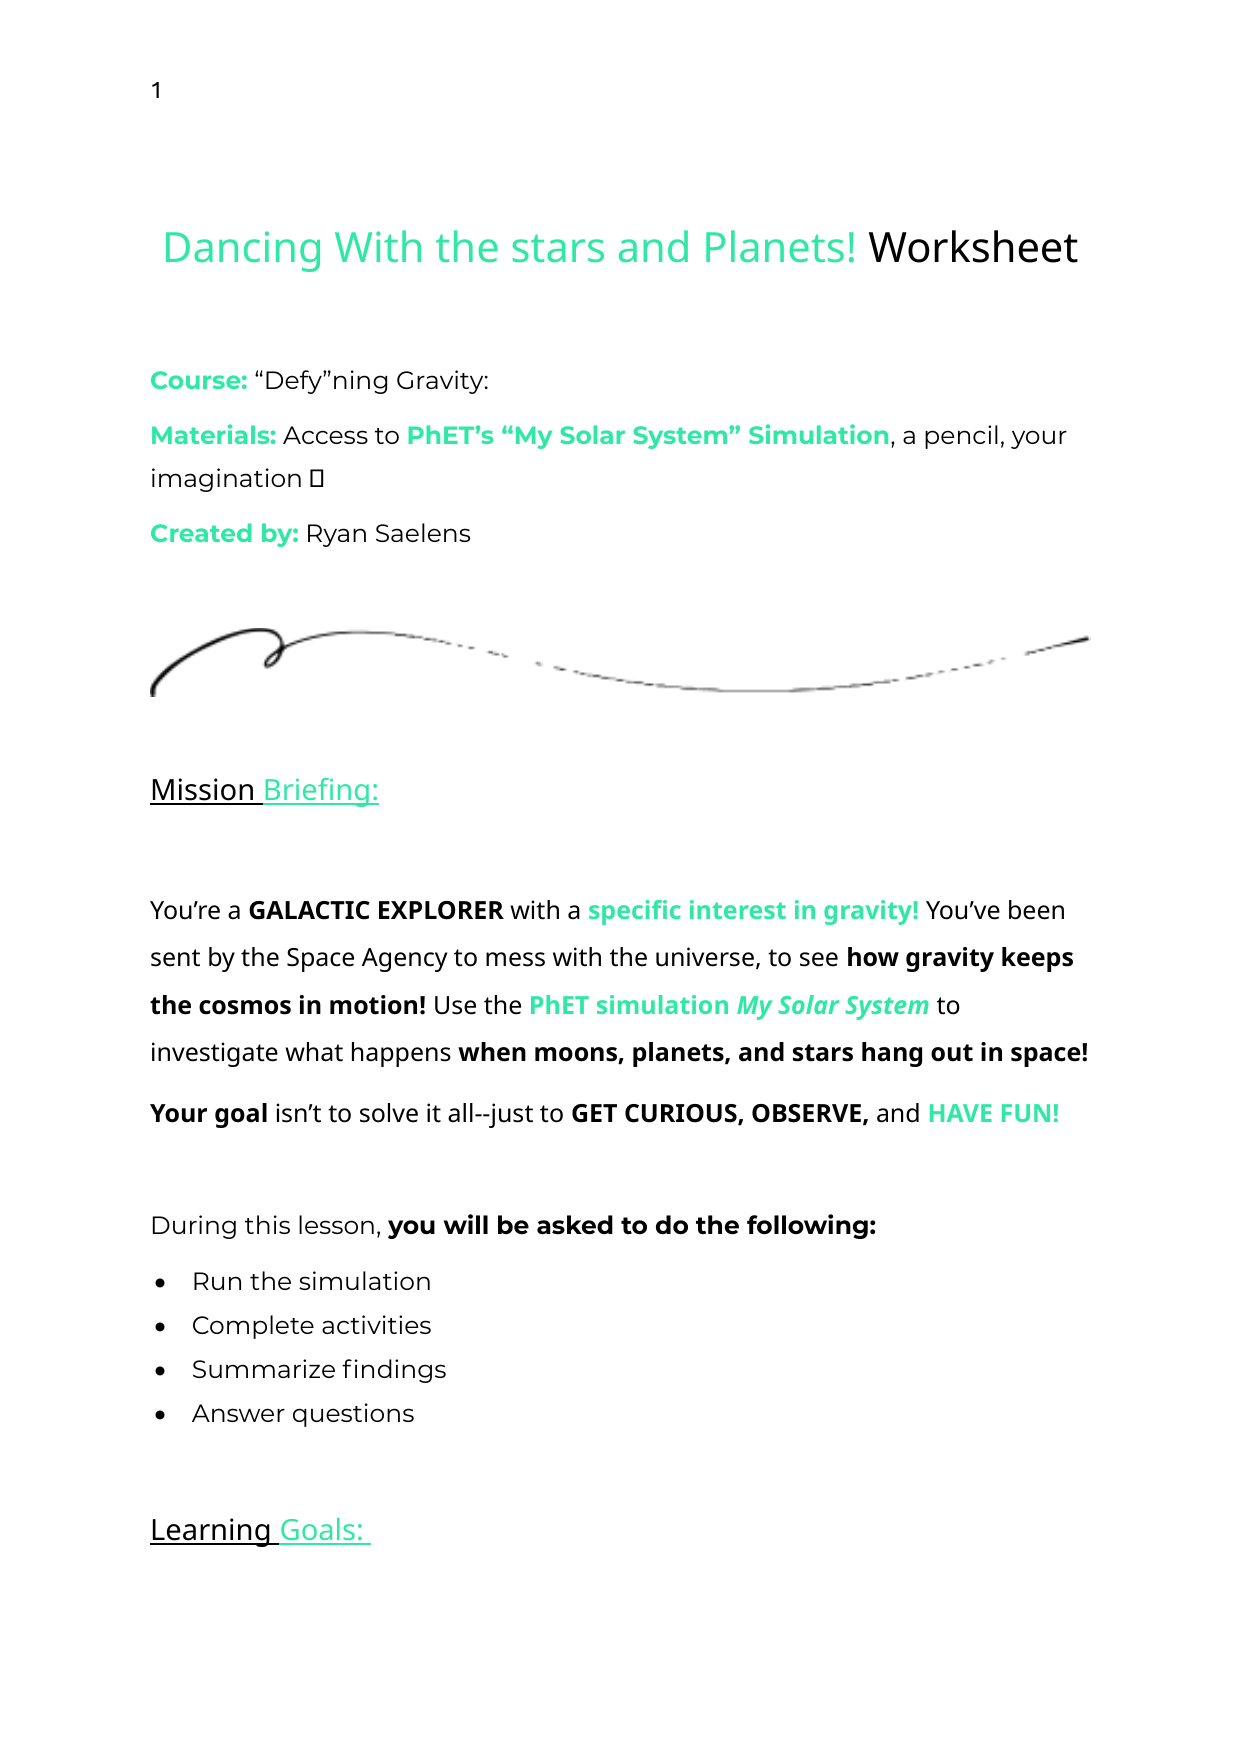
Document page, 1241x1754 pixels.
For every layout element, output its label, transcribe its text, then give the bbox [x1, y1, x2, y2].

list Summarize findings [154, 1354, 1090, 1385]
text During this lesson, you will be asked to do the following: [150, 1211, 1090, 1241]
list Run the simulation [154, 1266, 1090, 1297]
text Dancing With the stars and Planets! Worksheet [150, 218, 1090, 274]
text You’re a GALACTIC EXPLORER with a specific interest in gravity! You’ve been sent by the Space Agency to mess with the universe, to see how gravity keeps the cosmos in motion! Use the PhET simulation My Solar System to investigate what happens when moons, planets, and stars hang out in space! [150, 892, 1090, 1069]
text Created by: Ryan Saelens [150, 518, 1090, 548]
text Mission Briefing: [150, 769, 1090, 809]
text Course: “Defy”ning Gravity: [150, 365, 1090, 395]
text Materials: Access to PhET’s “My Solar System” Simulation, a pencil, your imagination 🚀 [150, 420, 1090, 493]
picture [150, 628, 1091, 697]
list Complete activities [154, 1310, 1090, 1341]
list Answer questions [154, 1398, 1090, 1429]
text Learning Goals: [150, 1509, 1090, 1549]
text Your goal isn’t to solve it all--just to GET CURIOUS, OBSERVE, and HAVE FUN! [150, 1095, 1090, 1129]
